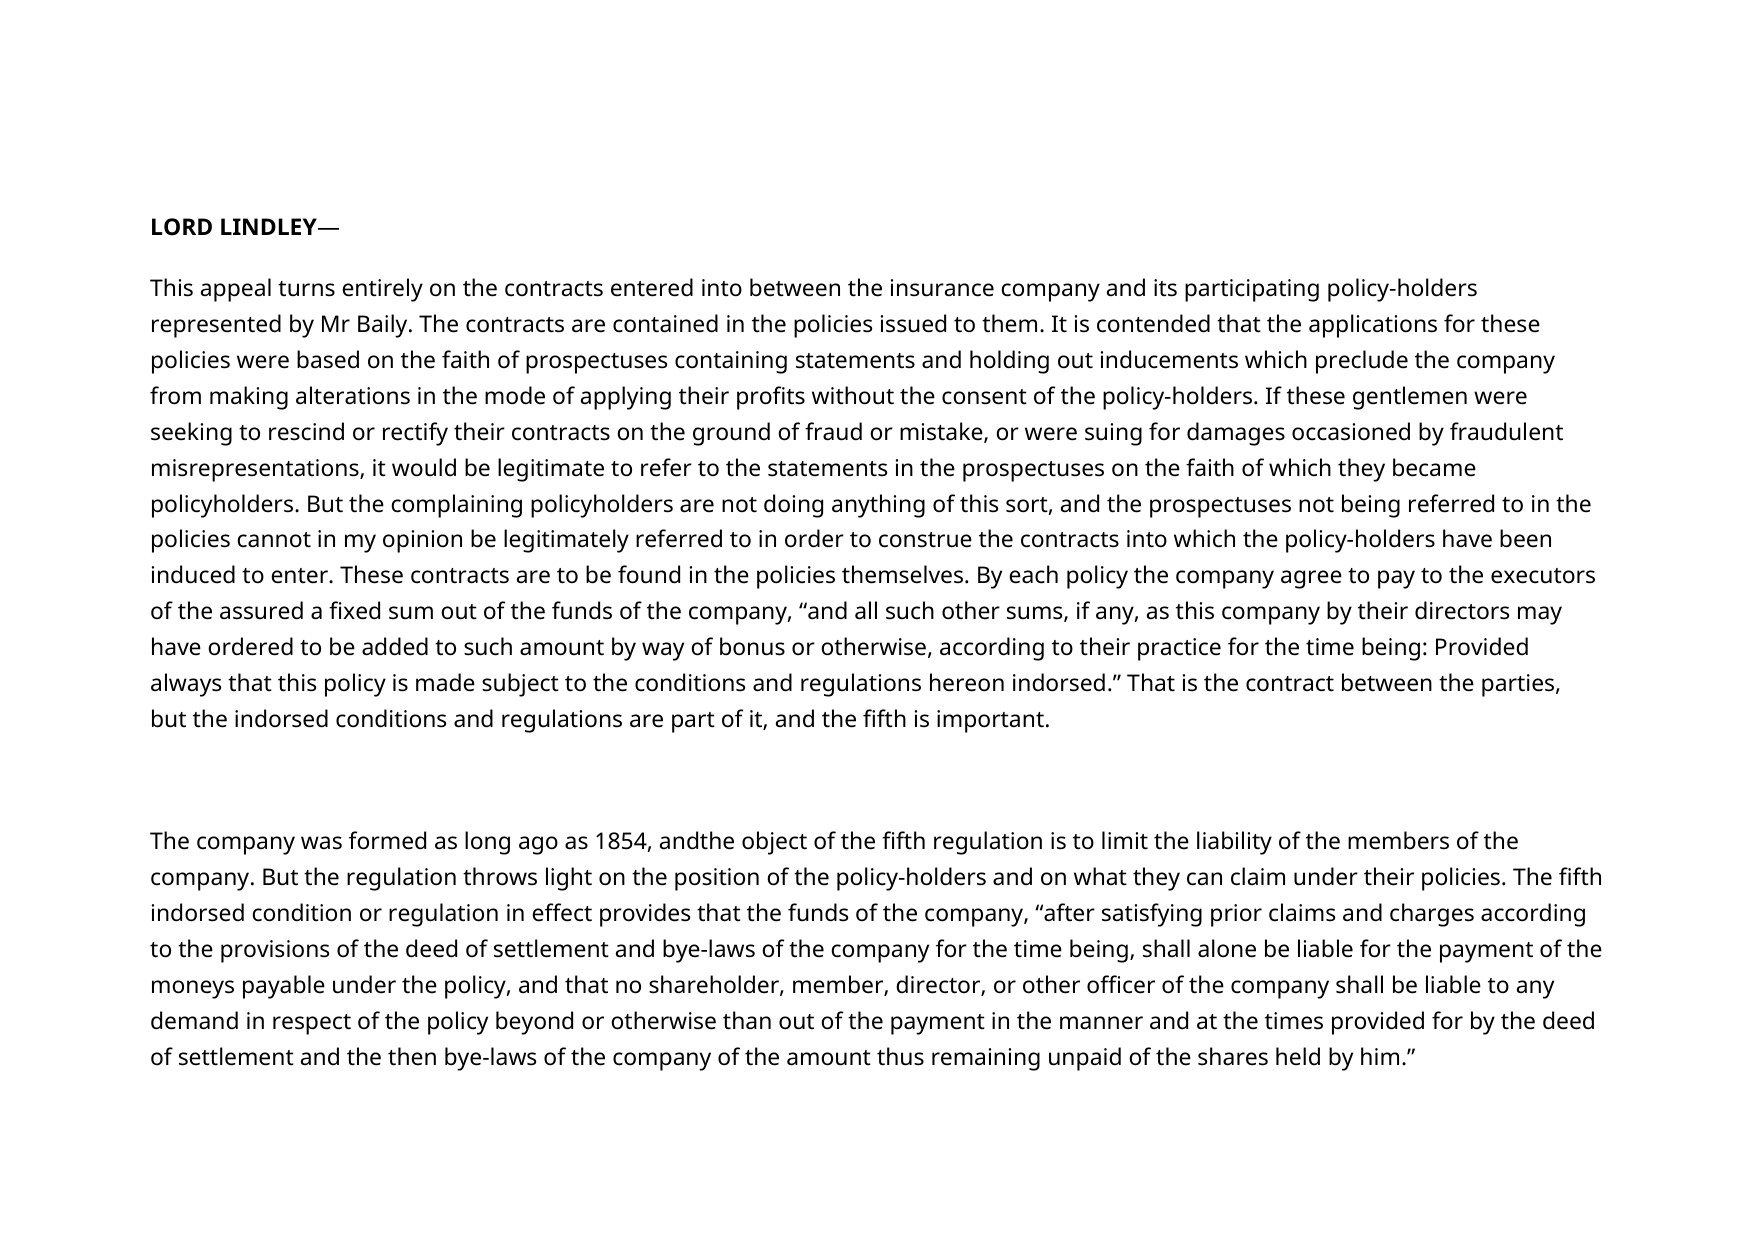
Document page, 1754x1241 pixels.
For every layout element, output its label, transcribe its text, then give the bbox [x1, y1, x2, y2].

text This appeal turns entirely on the contracts entered into between the insurance company and its participating policy-holders represented by Mr Baily. The contracts are contained in the policies issued to them. It is contended that the applications for these policies were based on the faith of prospectuses containing statements and holding out inducements which preclude the company from making alterations in the mode of applying their profits without the consent of the policy-holders. If these gentlemen were seeking to rescind or rectify their contracts on the ground of fraud or mistake, or were suing for damages occasioned by fraudulent misrepresentations, it would be legitimate to refer to the statements in the prospectuses on the faith of which they became policyholders. But the complaining policyholders are not doing anything of this sort, and the prospectuses not being referred to in the policies cannot in my opinion be legitimately referred to in order to construe the contracts into which the policy-holders have been induced to enter. These contracts are to be found in the policies themselves. By each policy the company agree to pay to the executors of the assured a fixed sum out of the funds of the company, “and all such other sums, if any, as this company by their directors may have ordered to be added to such amount by way of bonus or otherwise, according to their practice for the time being: Provided always that this policy is made subject to the conditions and regulations hereon indorsed.” That is the contract between the parties, but the indorsed conditions and regulations are part of it, and the fifth is important. [150, 272, 1604, 734]
text LORD LINDLEY— [150, 211, 1604, 242]
text The company was formed as long ago as 1854, andthe object of the fifth regulation is to limit the liability of the members of the company. But the regulation throws light on the position of the policy-holders and on what they can claim under their policies. The fifth indorsed condition or regulation in effect provides that the funds of the company, “after satisfying prior claims and charges according to the provisions of the deed of settlement and bye-laws of the company for the time being, shall alone be liable for the payment of the moneys payable under the policy, and that no shareholder, member, director, or other officer of the company shall be liable to any demand in respect of the policy beyond or otherwise than out of the payment in the manner and at the times provided for by the deed of settlement and the then bye-laws of the company of the amount thus remaining unpaid of the shares held by him.” [150, 825, 1604, 1072]
